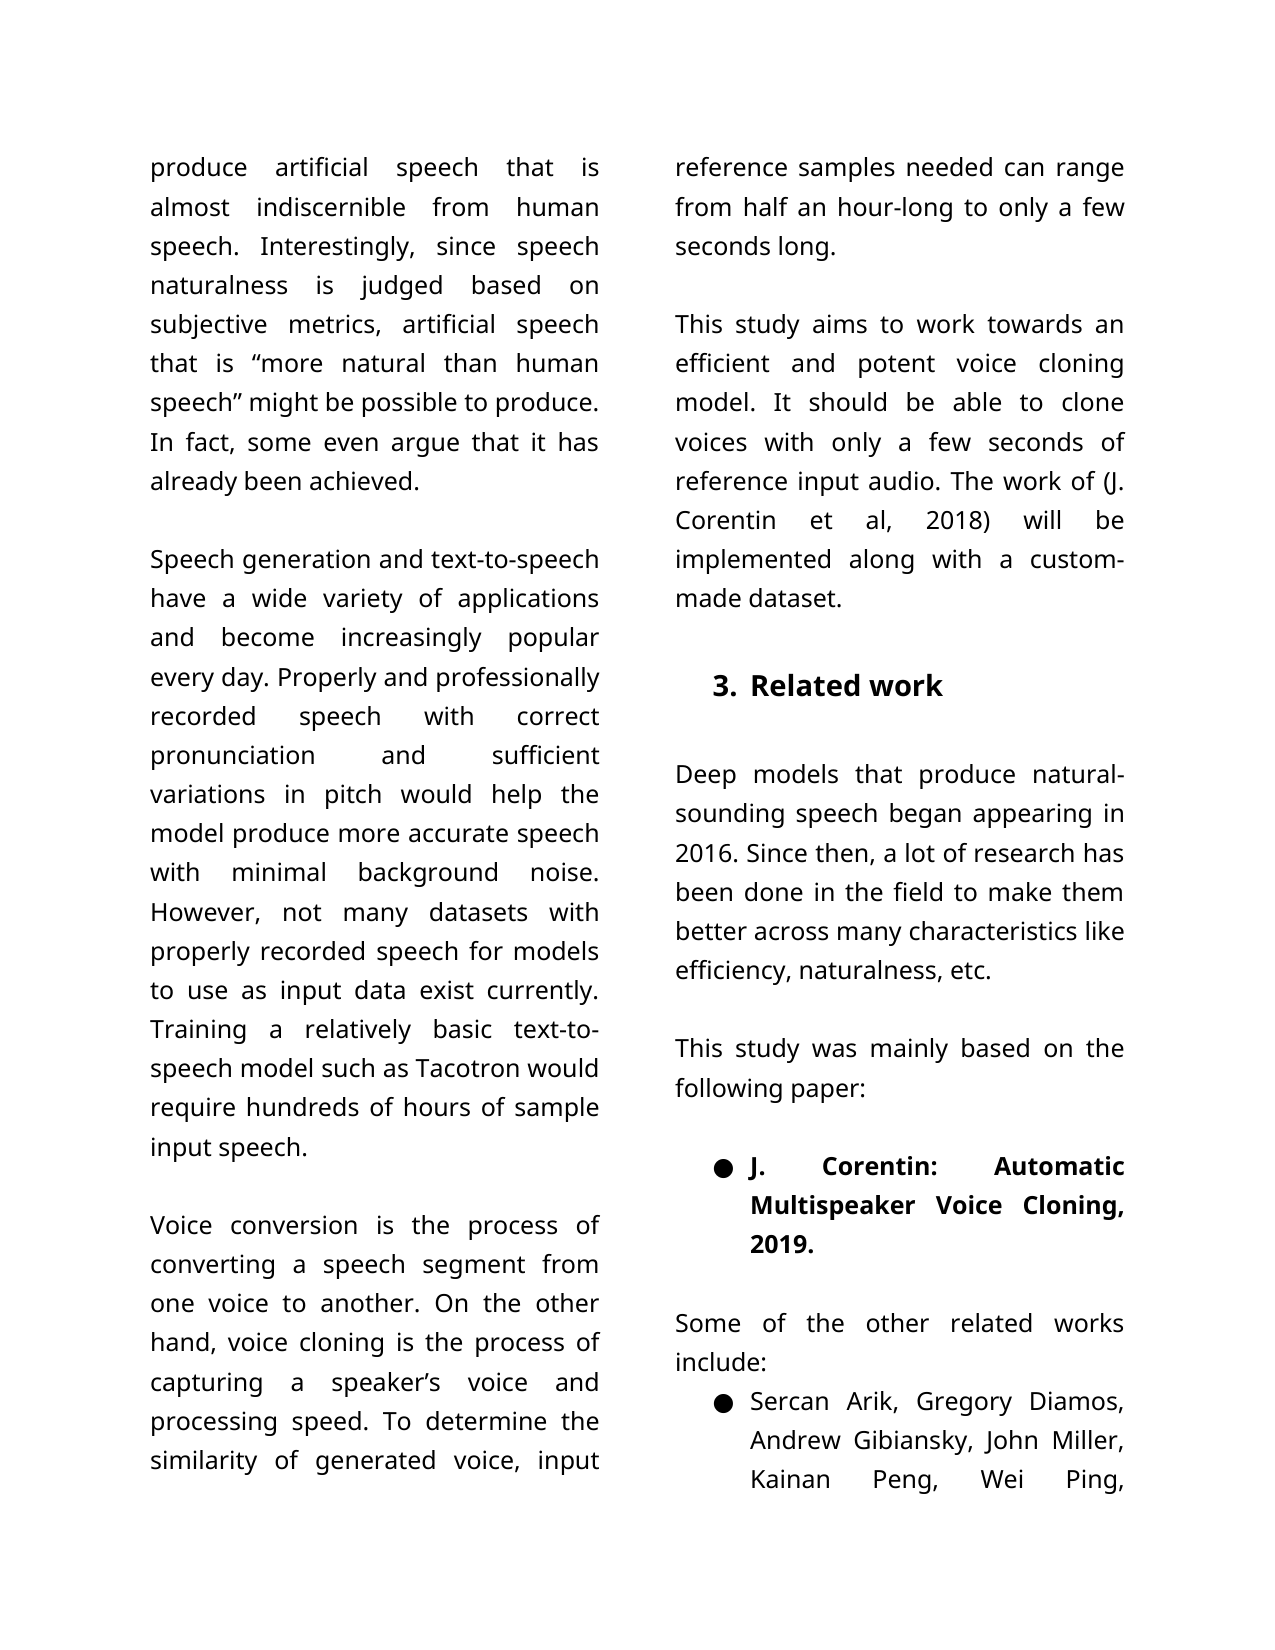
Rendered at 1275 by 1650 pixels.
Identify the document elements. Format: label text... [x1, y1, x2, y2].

list J. Corentin: Automatic Multispeaker Voice Cloning, 2019. [712, 1148, 1125, 1261]
text Deep models that produce natural-sounding speech began appearing in 2016. Since then, a lot of research has been done in the field to make them better across many characteristics like efficiency, naturalness, etc. [675, 757, 1125, 987]
text Voice conversion is the process of converting a speech segment from one voice to another. On the other hand, voice cloning is the process of capturing a speaker’s voice and processing speed. To determine the similarity of generated voice, input reference samples needed can range from half an hour-long to only a few seconds long. [675, 150, 1125, 262]
list Related work [712, 666, 1125, 705]
text Voice conversion is the process of converting a speech segment from one voice to another. On the other hand, voice cloning is the process of capturing a speaker’s voice and processing speed. To determine the similarity of generated voice, input reference samples needed can range from half an hour-long to only a few seconds long. [150, 1207, 600, 1477]
text This study was mainly based on the following paper: [675, 1031, 1125, 1104]
text This study aims to work towards an efficient and potent voice cloning model. It should be able to clone voices with only a few seconds of reference input audio. The work of (J. Corentin et al, 2018) will be implemented along with a custom-made dataset. [675, 307, 1125, 615]
text Some of the other related works include: [675, 1305, 1125, 1378]
text Speech generation and text-to-speech have a wide variety of applications and become increasingly popular every day. Properly and professionally recorded speech with correct pronunciation and sufficient variations in pitch would help the model produce more accurate speech with minimal background noise. However, not many datasets with properly recorded speech for models to use as input data exist currently. Training a relatively basic text-to-speech model such as Tacotron would require hundreds of hours of sample input speech. [150, 542, 600, 1163]
